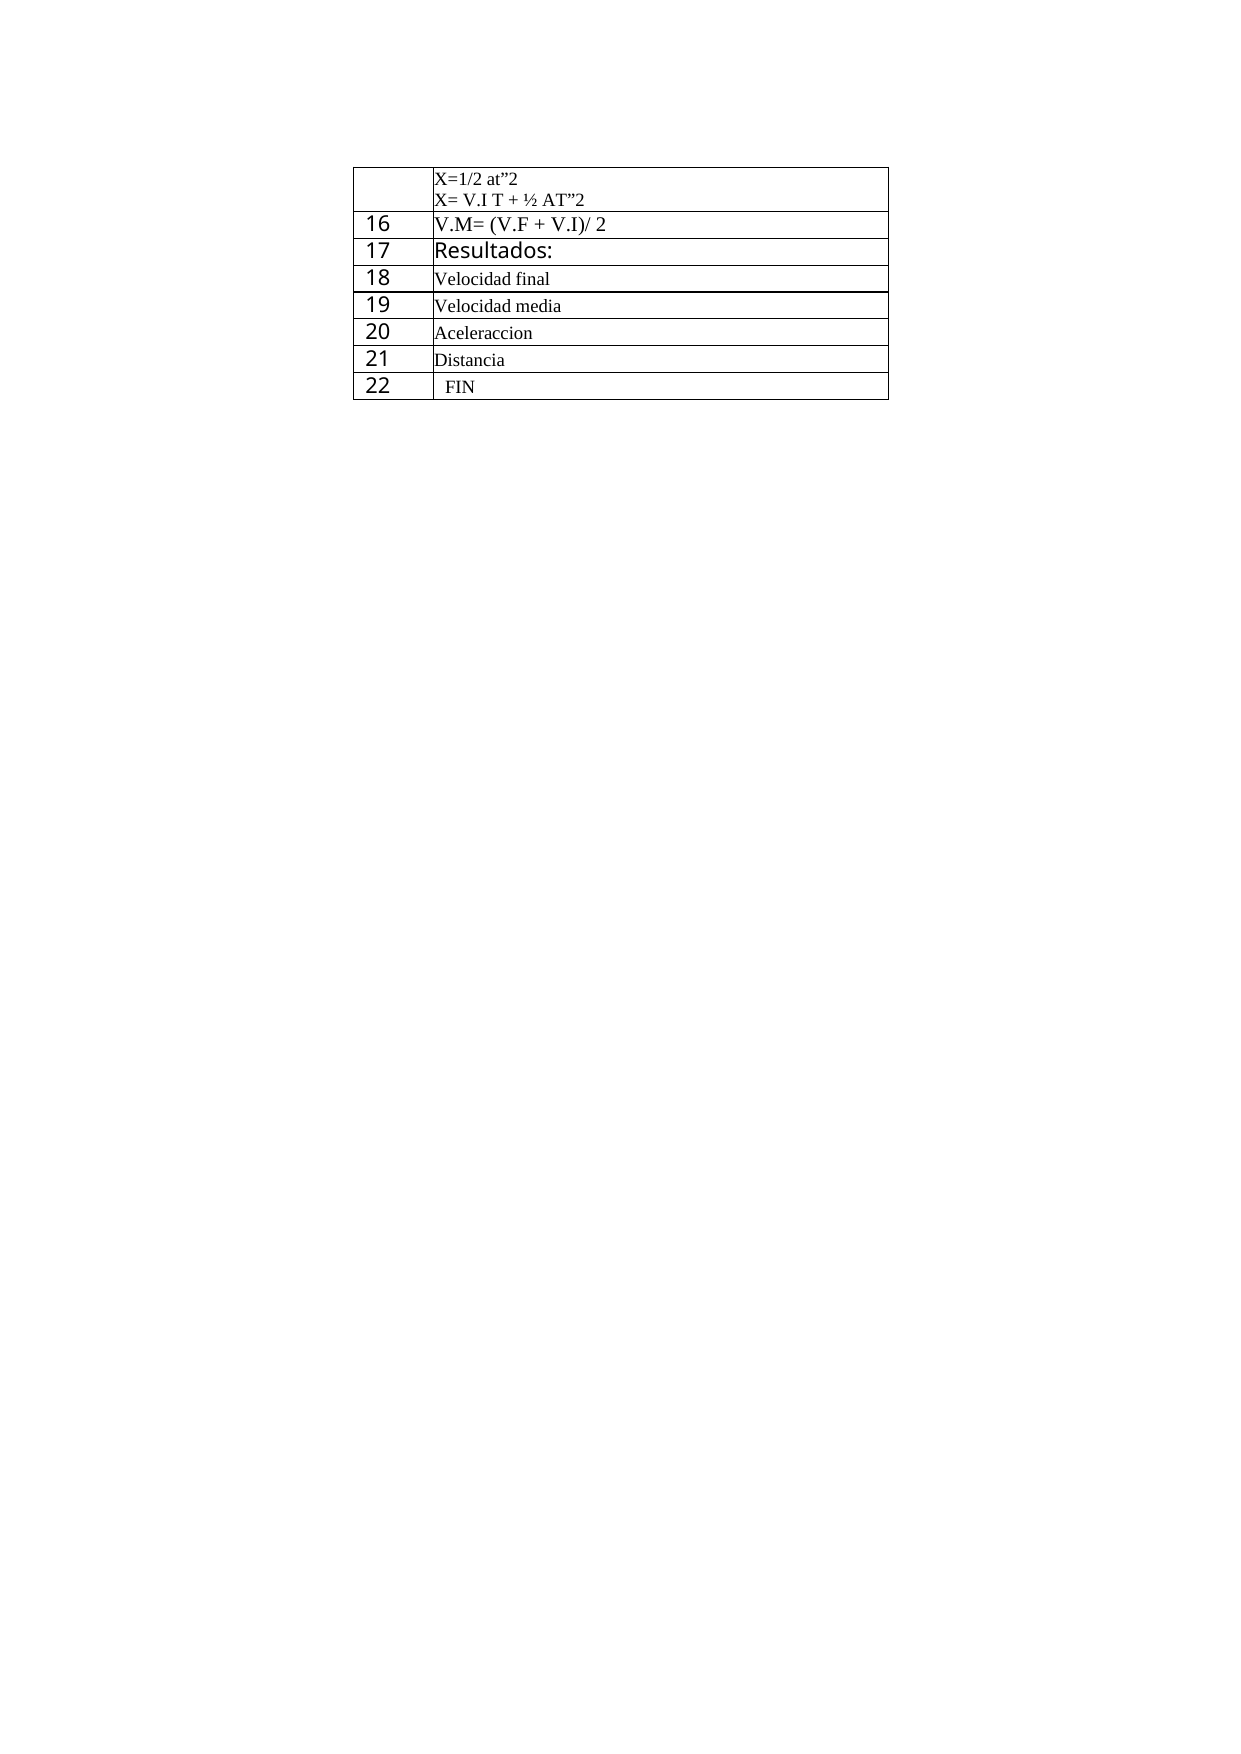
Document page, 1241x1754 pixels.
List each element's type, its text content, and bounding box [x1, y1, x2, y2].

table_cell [434, 168, 888, 211]
table_cell Velocidad media [434, 293, 888, 318]
table_cell V.M= (V.F + V.I)/ 2 [434, 212, 888, 238]
table_cell 16 [354, 212, 433, 238]
table_cell 17 [354, 239, 433, 264]
table_cell 19 [354, 293, 433, 318]
table_cell Velocidad final [434, 266, 888, 291]
table_cell 20 [354, 319, 433, 345]
table_cell Resultados: [434, 239, 888, 264]
table_cell 21 [354, 346, 433, 372]
table_cell 15 [354, 168, 433, 211]
table_cell 22 [354, 373, 433, 399]
table_cell Distancia [434, 346, 888, 372]
table_cell FIN [434, 373, 888, 399]
table_cell Aceleraccion [434, 319, 888, 345]
table_cell 18 [354, 266, 433, 291]
